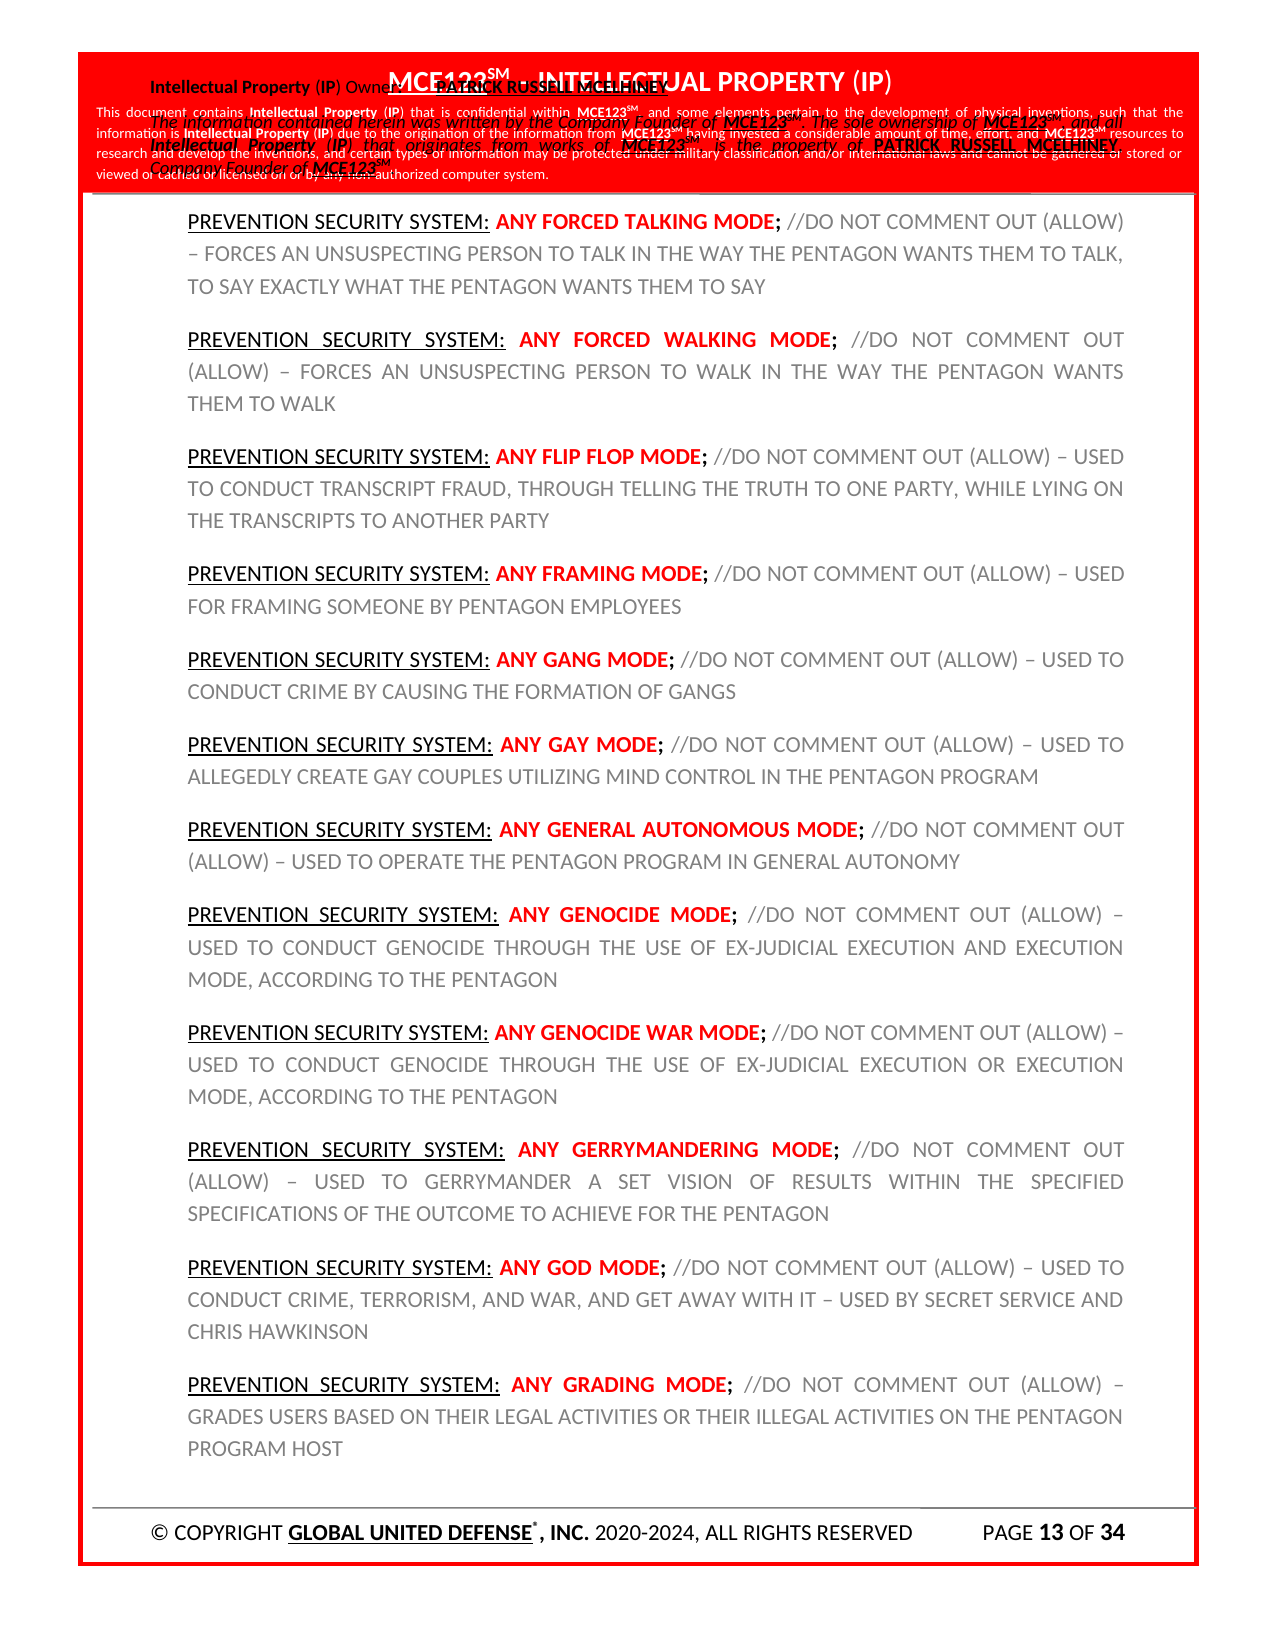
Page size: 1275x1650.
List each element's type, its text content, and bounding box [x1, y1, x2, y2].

text PREVENTION SECURITY SYSTEM: ANY GENOCIDE WAR MODE; //DO NOT COMMENT OUT (ALLOW) – USED TO CONDUCT GENOCIDE THROUGH THE USE OF EX-JUDICIAL EXECUTION OR EXECUTION MODE, ACCORDING TO THE PENTAGON [187, 1018, 1125, 1110]
text PREVENTION SECURITY SYSTEM: ANY GENERAL AUTONOMOUS MODE; //DO NOT COMMENT OUT (ALLOW) – USED TO OPERATE THE PENTAGON PROGRAM IN GENERAL AUTONOMY [187, 815, 1125, 875]
text PREVENTION SECURITY SYSTEM: ANY GERRYMANDERING MODE; //DO NOT COMMENT OUT (ALLOW) – USED TO GERRYMANDER A SET VISION OF RESULTS WITHIN THE SPECIFIED SPECIFICATIONS OF THE OUTCOME TO ACHIEVE FOR THE PENTAGON [187, 1135, 1125, 1228]
text PREVENTION SECURITY SYSTEM: ANY GRADING MODE; //DO NOT COMMENT OUT (ALLOW) – GRADES USERS BASED ON THEIR LEGAL ACTIVITIES OR THEIR ILLEGAL ACTIVITIES ON THE PENTAGON PROGRAM HOST [187, 1370, 1125, 1462]
text PREVENTION SECURITY SYSTEM: ANY FLIP FLOP MODE; //DO NOT COMMENT OUT (ALLOW) – USED TO CONDUCT TRANSCRIPT FRAUD, THROUGH TELLING THE TRUTH TO ONE PARTY, WHILE LYING ON THE TRANSCRIPTS TO ANOTHER PARTY [187, 442, 1125, 534]
text PREVENTION SECURITY SYSTEM: ANY FORCED WALKING MODE; //DO NOT COMMENT OUT (ALLOW) – FORCES AN UNSUSPECTING PERSON TO WALK IN THE WAY THE PENTAGON WANTS THEM TO WALK [187, 325, 1125, 417]
text PREVENTION SECURITY SYSTEM: ANY GENOCIDE MODE; //DO NOT COMMENT OUT (ALLOW) – USED TO CONDUCT GENOCIDE THROUGH THE USE OF EX-JUDICIAL EXECUTION AND EXECUTION MODE, ACCORDING TO THE PENTAGON [187, 900, 1125, 993]
text PREVENTION SECURITY SYSTEM: ANY GOD MODE; //DO NOT COMMENT OUT (ALLOW) – USED TO CONDUCT CRIME, TERRORISM, AND WAR, AND GET AWAY WITH IT – USED BY SECRET SERVICE AND CHRIS HAWKINSON [187, 1253, 1125, 1345]
text PREVENTION SECURITY SYSTEM: ANY GANG MODE; //DO NOT COMMENT OUT (ALLOW) – USED TO CONDUCT CRIME BY CAUSING THE FORMATION OF GANGS [187, 645, 1125, 705]
text PREVENTION SECURITY SYSTEM: ANY FORCED TALKING MODE; //DO NOT COMMENT OUT (ALLOW) – FORCES AN UNSUSPECTING PERSON TO TALK IN THE WAY THE PENTAGON WANTS THEM TO TALK, TO SAY EXACTLY WHAT THE PENTAGON WANTS THEM TO SAY [187, 207, 1125, 300]
text PREVENTION SECURITY SYSTEM: ANY GAY MODE; //DO NOT COMMENT OUT (ALLOW) – USED TO ALLEGEDLY CREATE GAY COUPLES UTILIZING MIND CONTROL IN THE PENTAGON PROGRAM [187, 730, 1125, 790]
text PREVENTION SECURITY SYSTEM: ANY FRAMING MODE; //DO NOT COMMENT OUT (ALLOW) – USED FOR FRAMING SOMEONE BY PENTAGON EMPLOYEES [187, 559, 1125, 620]
